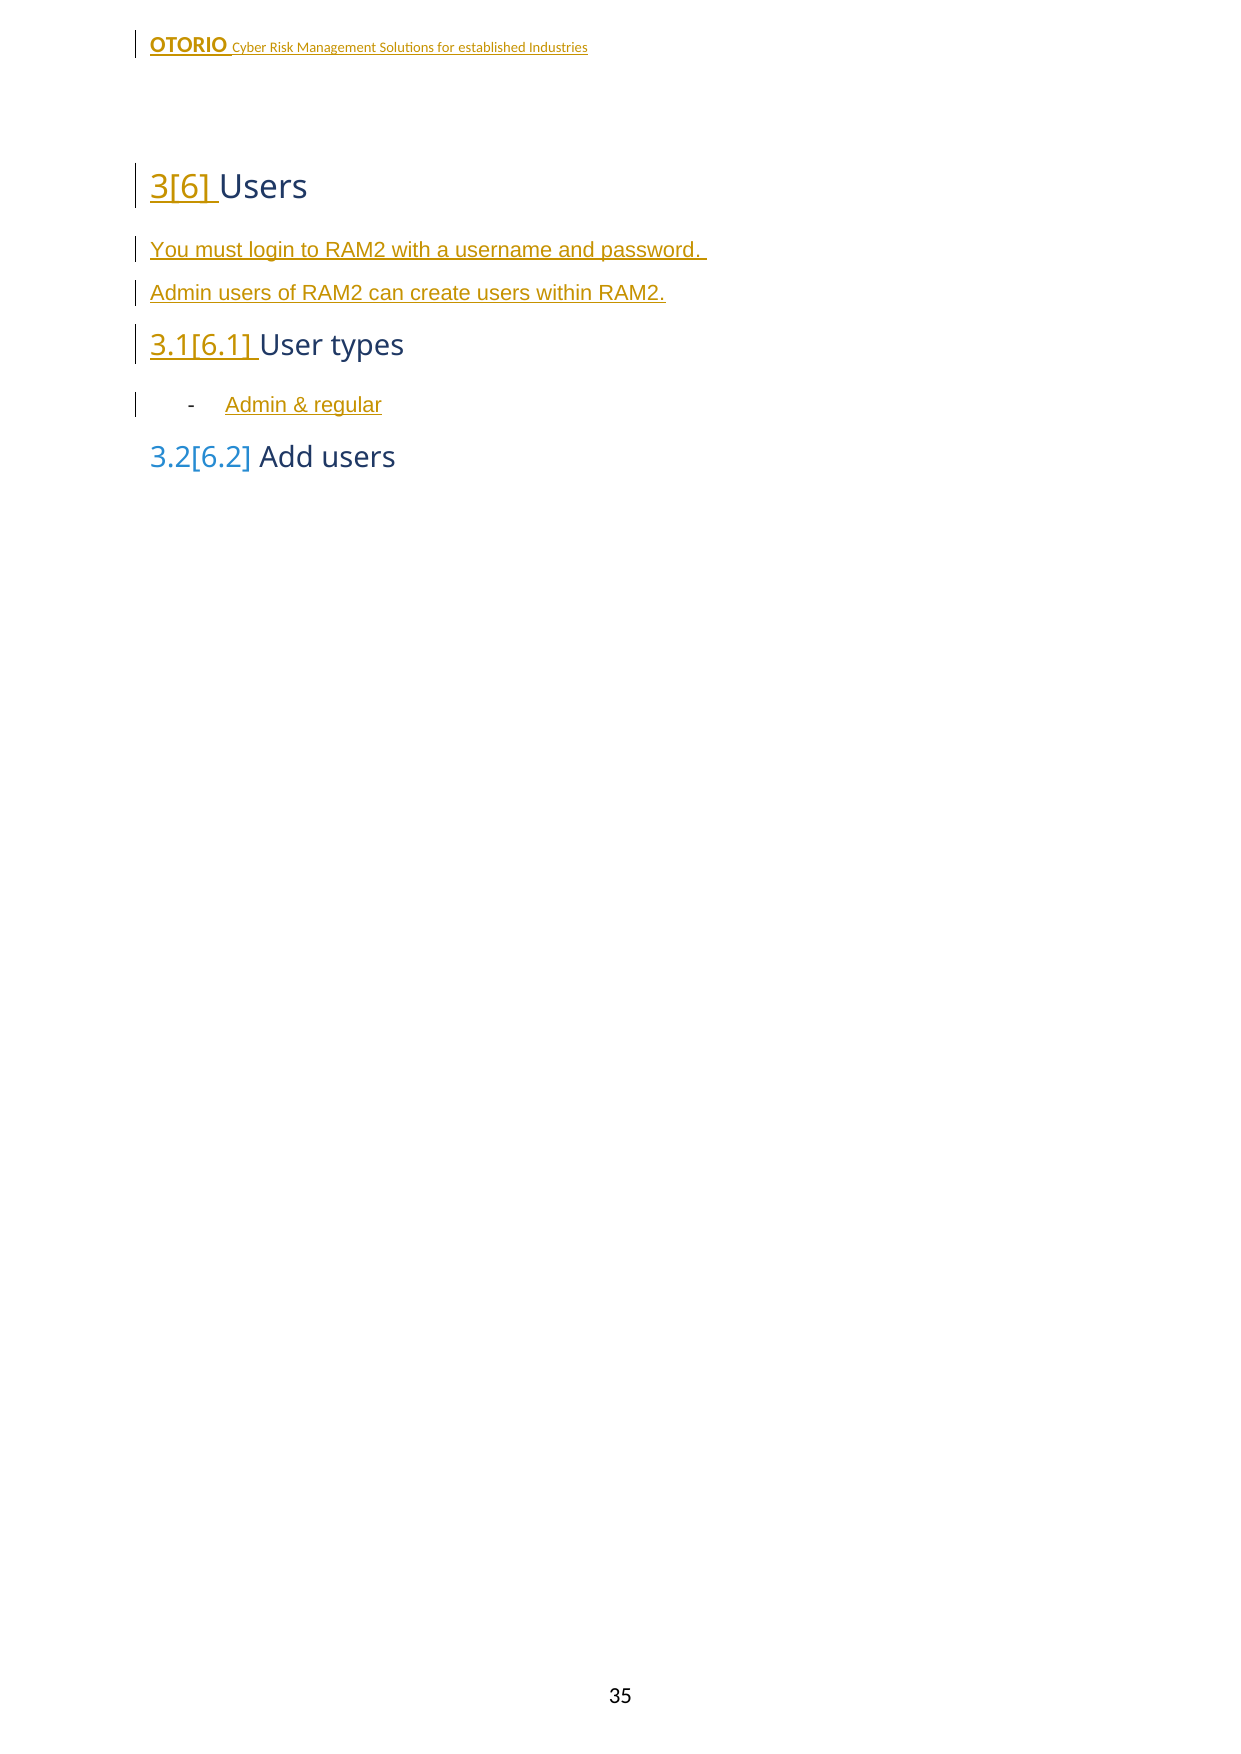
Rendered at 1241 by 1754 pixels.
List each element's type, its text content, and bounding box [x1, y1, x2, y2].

subtitle User types [150, 324, 1090, 364]
subtitle Add users [150, 436, 1090, 476]
subtitle Users [150, 162, 1090, 208]
